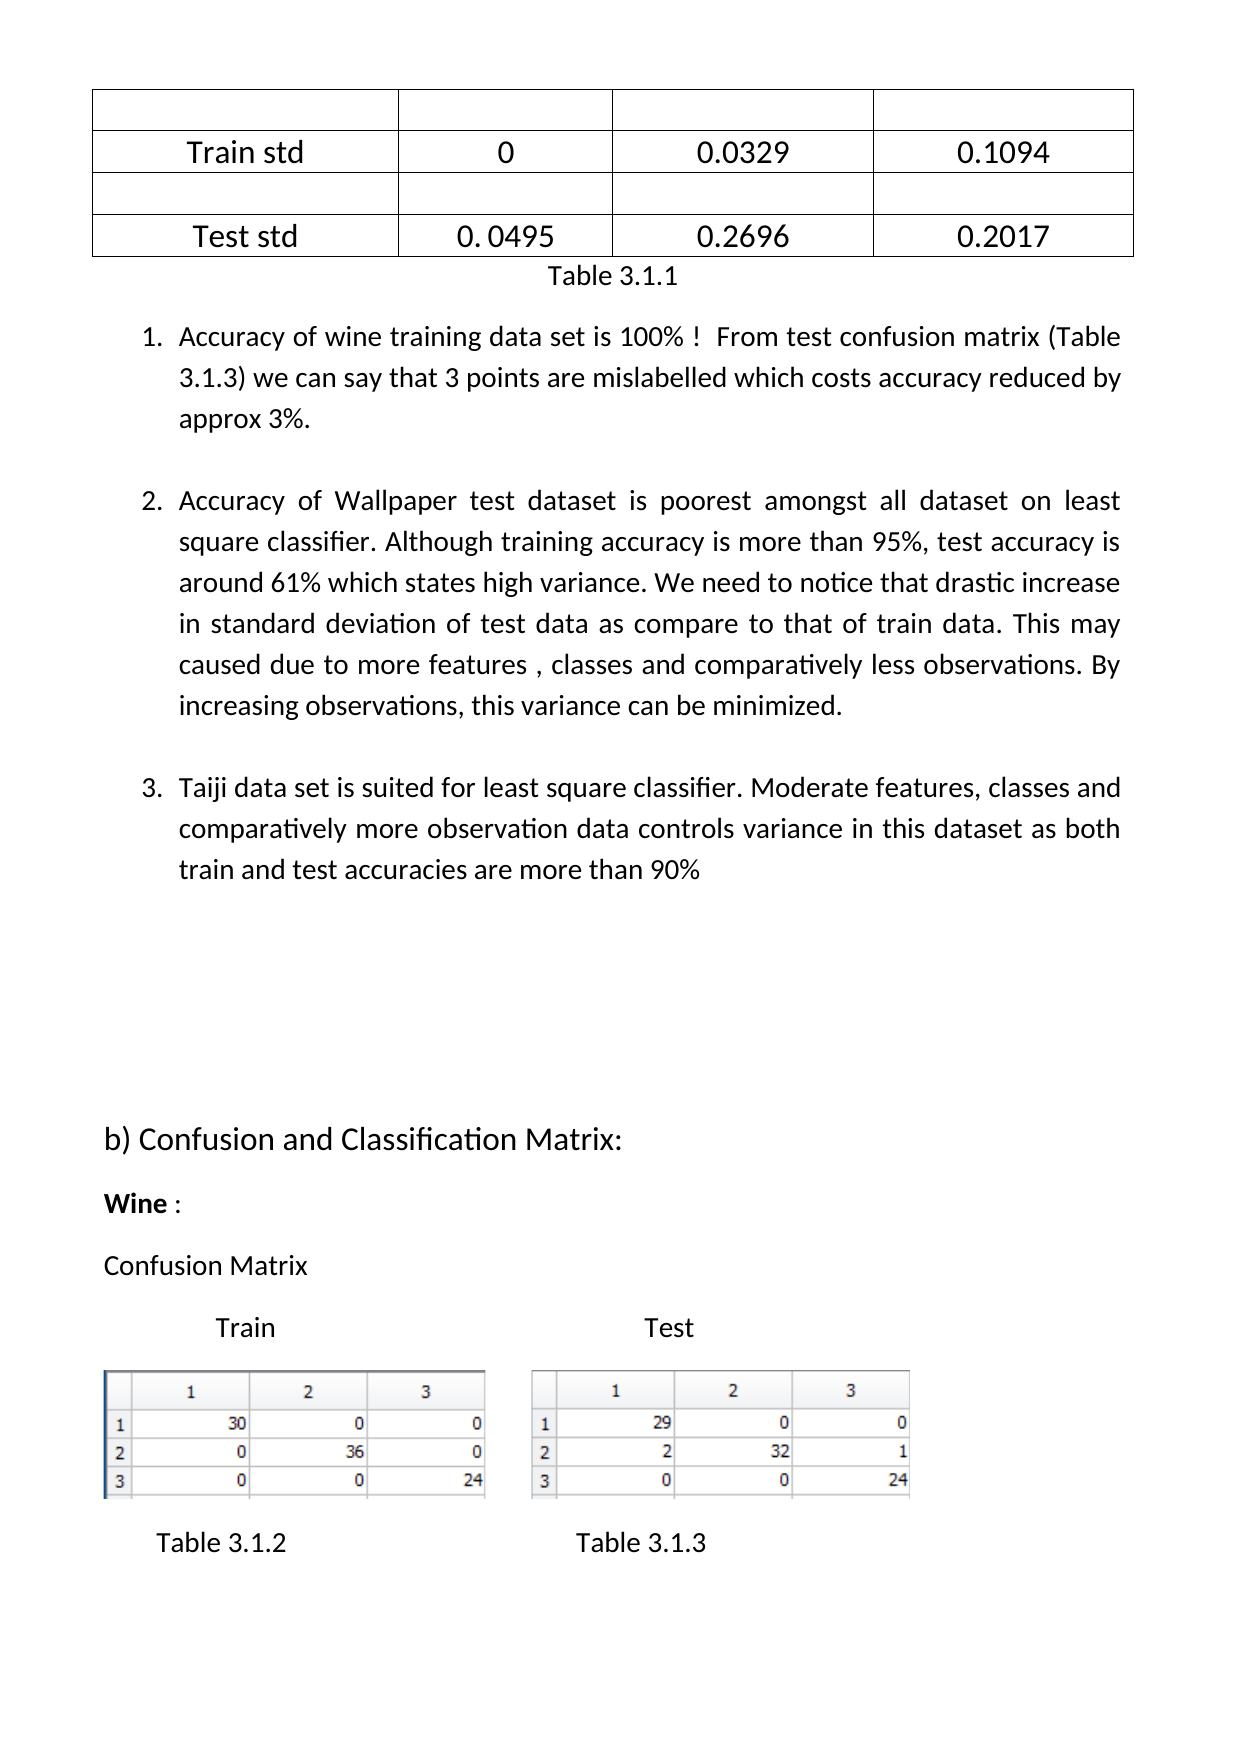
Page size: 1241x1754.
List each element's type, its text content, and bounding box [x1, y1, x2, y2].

text Train Test [103, 1309, 1122, 1345]
table_cell [613, 90, 873, 130]
text b) Confusion and Classification Matrix: [103, 1118, 1122, 1159]
list Accuracy of wine training data set is 100% ! From test confusion matrix (Table 3.1.3) we can say that 3 points are mislabelled which costs accuracy reduced by approx 3%. [141, 318, 1122, 436]
table_cell [93, 173, 398, 214]
text Table 3.1.2 Table 3.1.3 [103, 1524, 1122, 1560]
table_cell Train std [93, 131, 398, 172]
table_cell 0 [399, 131, 612, 172]
text Confusion Matrix [103, 1247, 1122, 1283]
text Wine : [103, 1186, 1122, 1221]
table_cell [874, 173, 1133, 214]
list Accuracy of Wallpaper test dataset is poorest amongst all dataset on least square classifier. Although training accuracy is more than 95%, test accuracy is around 61% which states high variance. We need to notice that drastic increase in standard deviation of test data as compare to that of train data. This may caused due to more features , classes and comparatively less observations. By increasing observations, this variance can be minimized. [141, 482, 1122, 723]
table_cell [399, 173, 612, 214]
table_cell [613, 173, 873, 214]
table_cell 0.2696 [613, 215, 873, 256]
table_cell 0.1094 [874, 131, 1133, 172]
table_cell Test std [93, 215, 398, 256]
table_cell [93, 90, 398, 130]
table_cell [399, 90, 612, 130]
table_cell 0.2017 [874, 215, 1133, 256]
picture [103, 1370, 486, 1499]
list Taiji data set is suited for least square classifier. Moderate features, classes and comparatively more observation data controls variance in this dataset as both train and test accuracies are more than 90% [141, 769, 1122, 886]
text Table 3.1.1 [103, 257, 1122, 292]
picture [531, 1370, 910, 1499]
table_cell [874, 90, 1133, 130]
table_cell 0. 0495 [399, 215, 612, 256]
table_cell 0.0329 [613, 131, 873, 172]
